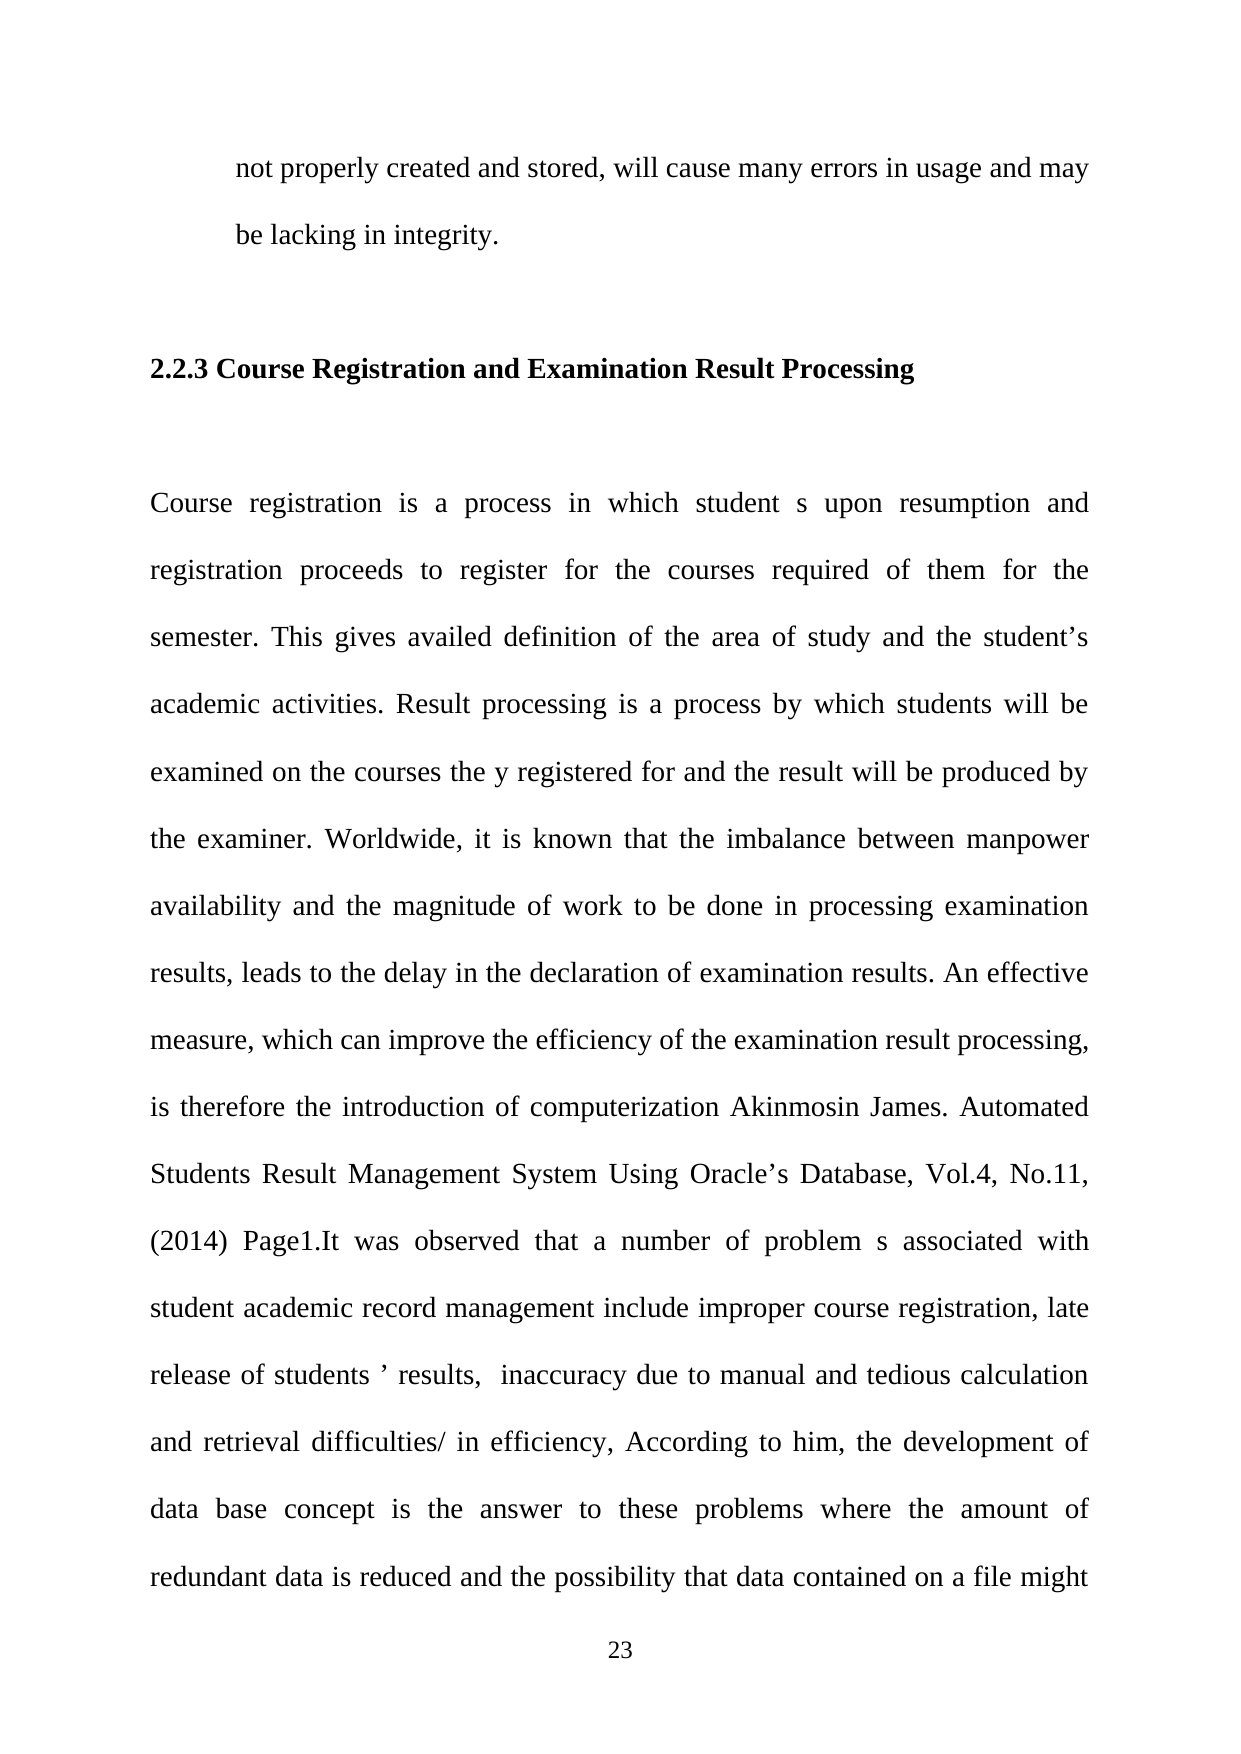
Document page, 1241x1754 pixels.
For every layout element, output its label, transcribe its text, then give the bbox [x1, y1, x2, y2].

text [150, 485, 1090, 1592]
text 2.2.3 Course Registration and Examination Result Processing [150, 351, 1090, 385]
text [150, 150, 1090, 251]
